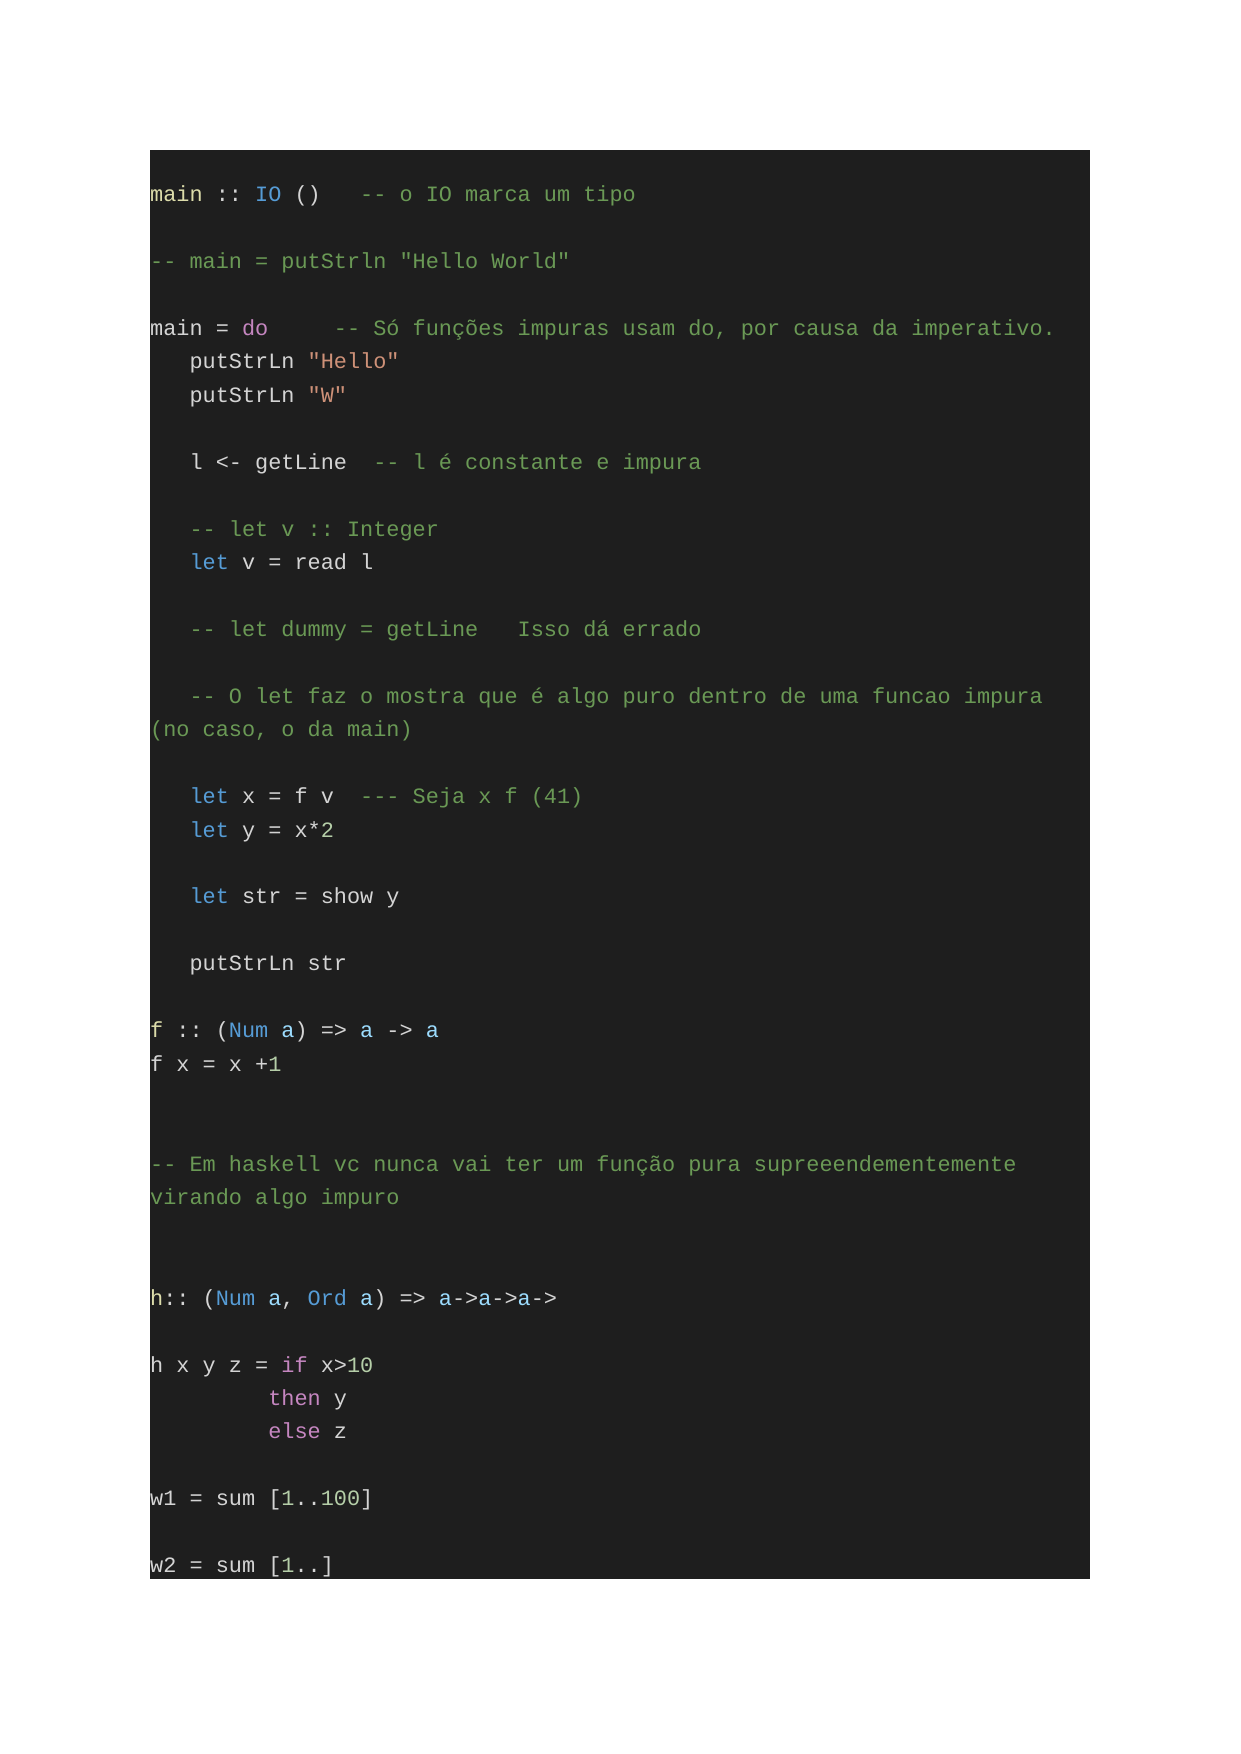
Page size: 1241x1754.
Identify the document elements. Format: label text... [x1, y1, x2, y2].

text l <- getLine -- l é constante e impura [150, 451, 1090, 476]
text putStrLn "W" [150, 384, 1090, 409]
text main = do -- Só funções impuras usam do, por causa da imperativo. [150, 317, 1090, 342]
text f x = x +1 [150, 1053, 1090, 1078]
text -- let v :: Integer [150, 518, 1090, 543]
text w1 = sum [1..100] [150, 1487, 1090, 1512]
text let str = show y [150, 886, 1090, 910]
text h x y z = if x>10 [150, 1354, 1090, 1378]
text let y = x*2 [150, 819, 1090, 843]
text then y [150, 1387, 1090, 1412]
text let v = read l [150, 551, 1090, 576]
text main :: IO () -- o IO marca um tipo [150, 183, 1090, 208]
text f :: (Num a) => a -> a [150, 1019, 1090, 1044]
text -- let dummy = getLine Isso dá errado [150, 618, 1090, 643]
text -- main = putStrln "Hello World" [150, 250, 1090, 275]
text let x = f v --- Seja x f (41) [150, 785, 1090, 810]
text putStrLn "Hello" [150, 351, 1090, 375]
text putStrLn str [150, 952, 1090, 977]
text -- O let faz o mostra que é algo puro dentro de uma funcao impura (no caso, o da main) [150, 685, 1090, 743]
text else z [150, 1421, 1090, 1445]
text -- Em haskell vc nunca vai ter um função pura supreeendementemente virando algo impuro [150, 1153, 1090, 1211]
text w2 = sum [1..] [150, 1554, 1090, 1579]
text h:: (Num a, Ord a) => a->a->a-> [150, 1287, 1090, 1312]
